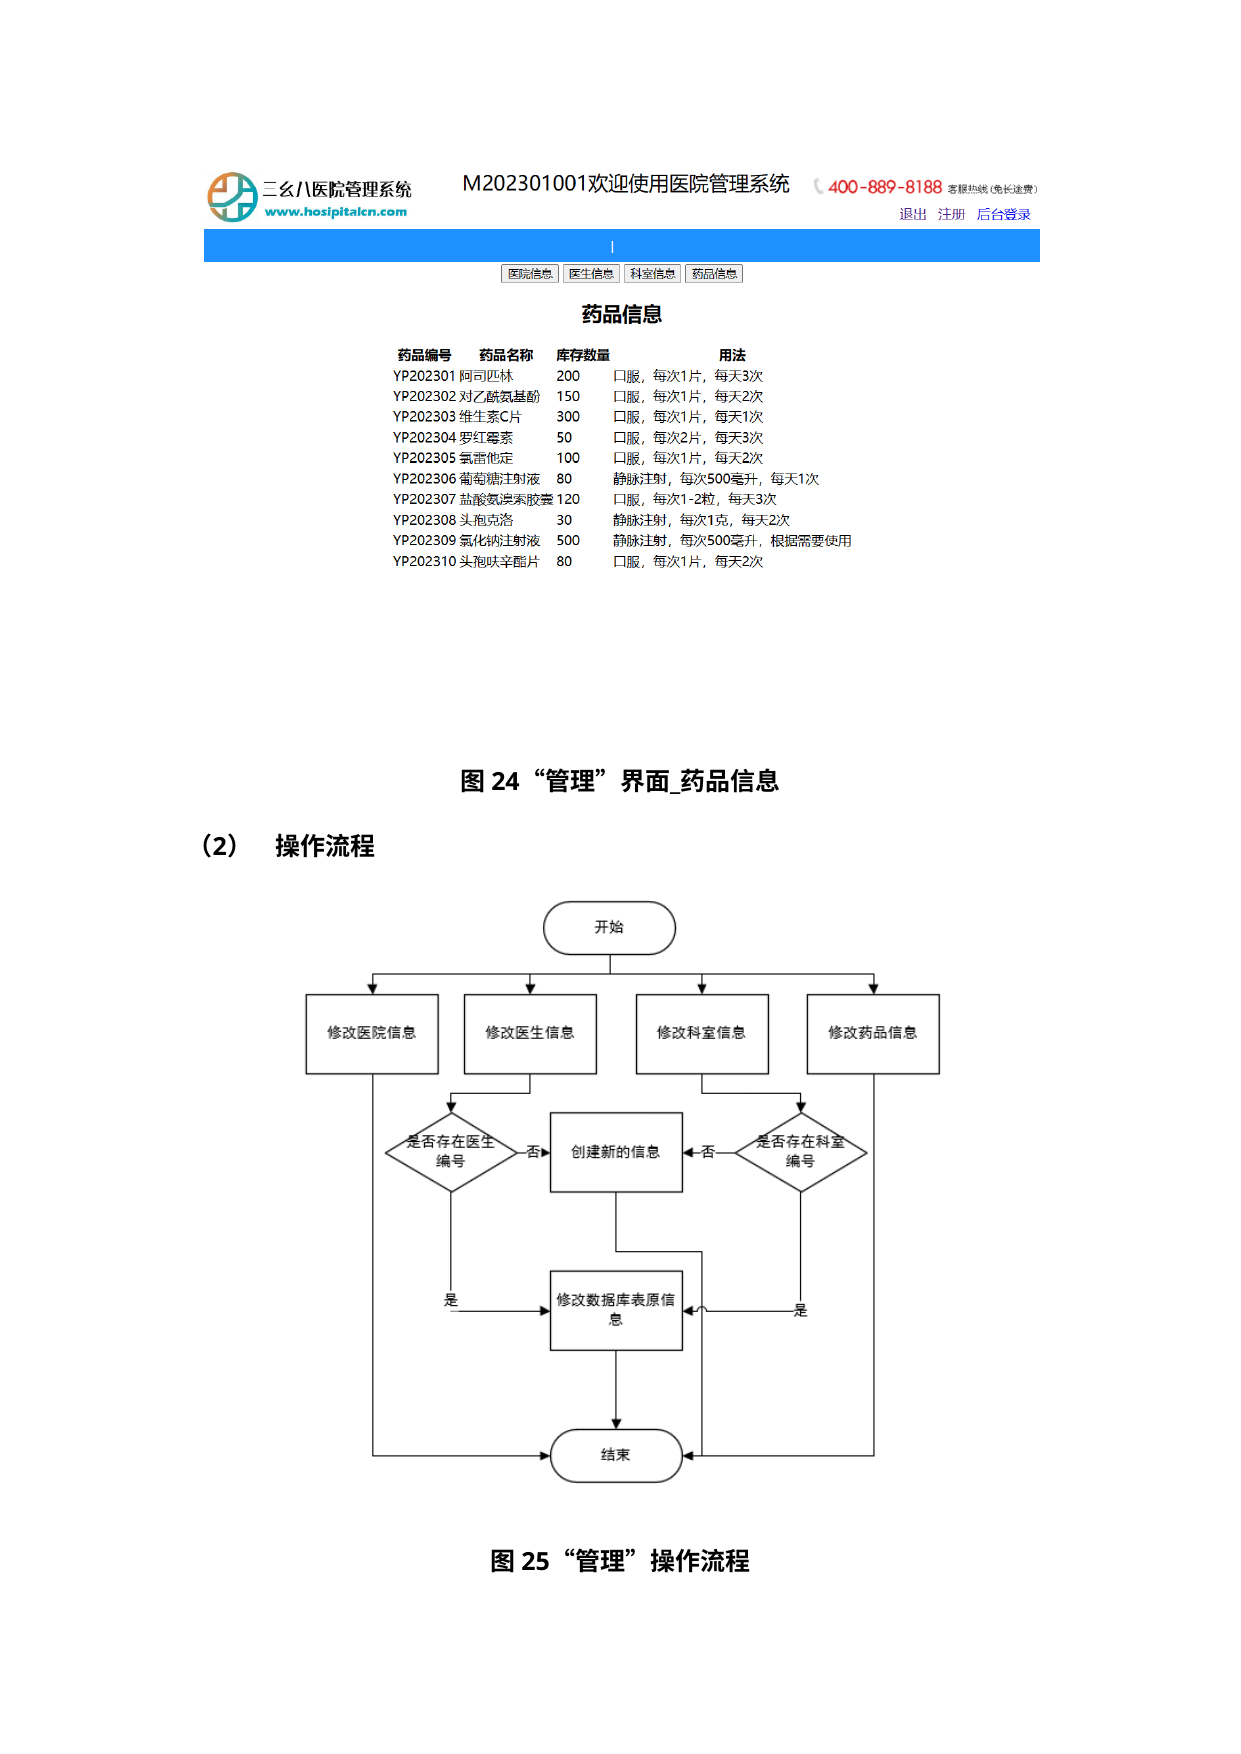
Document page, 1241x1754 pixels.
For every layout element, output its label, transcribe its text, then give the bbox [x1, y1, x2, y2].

text 图 24“管理”界面_药品信息 [187, 747, 1053, 812]
text 图 25“管理”操作流程 [187, 1527, 1053, 1592]
picture [187, 162, 1053, 721]
text 操作流程 [187, 812, 1053, 877]
picture [285, 877, 956, 1507]
